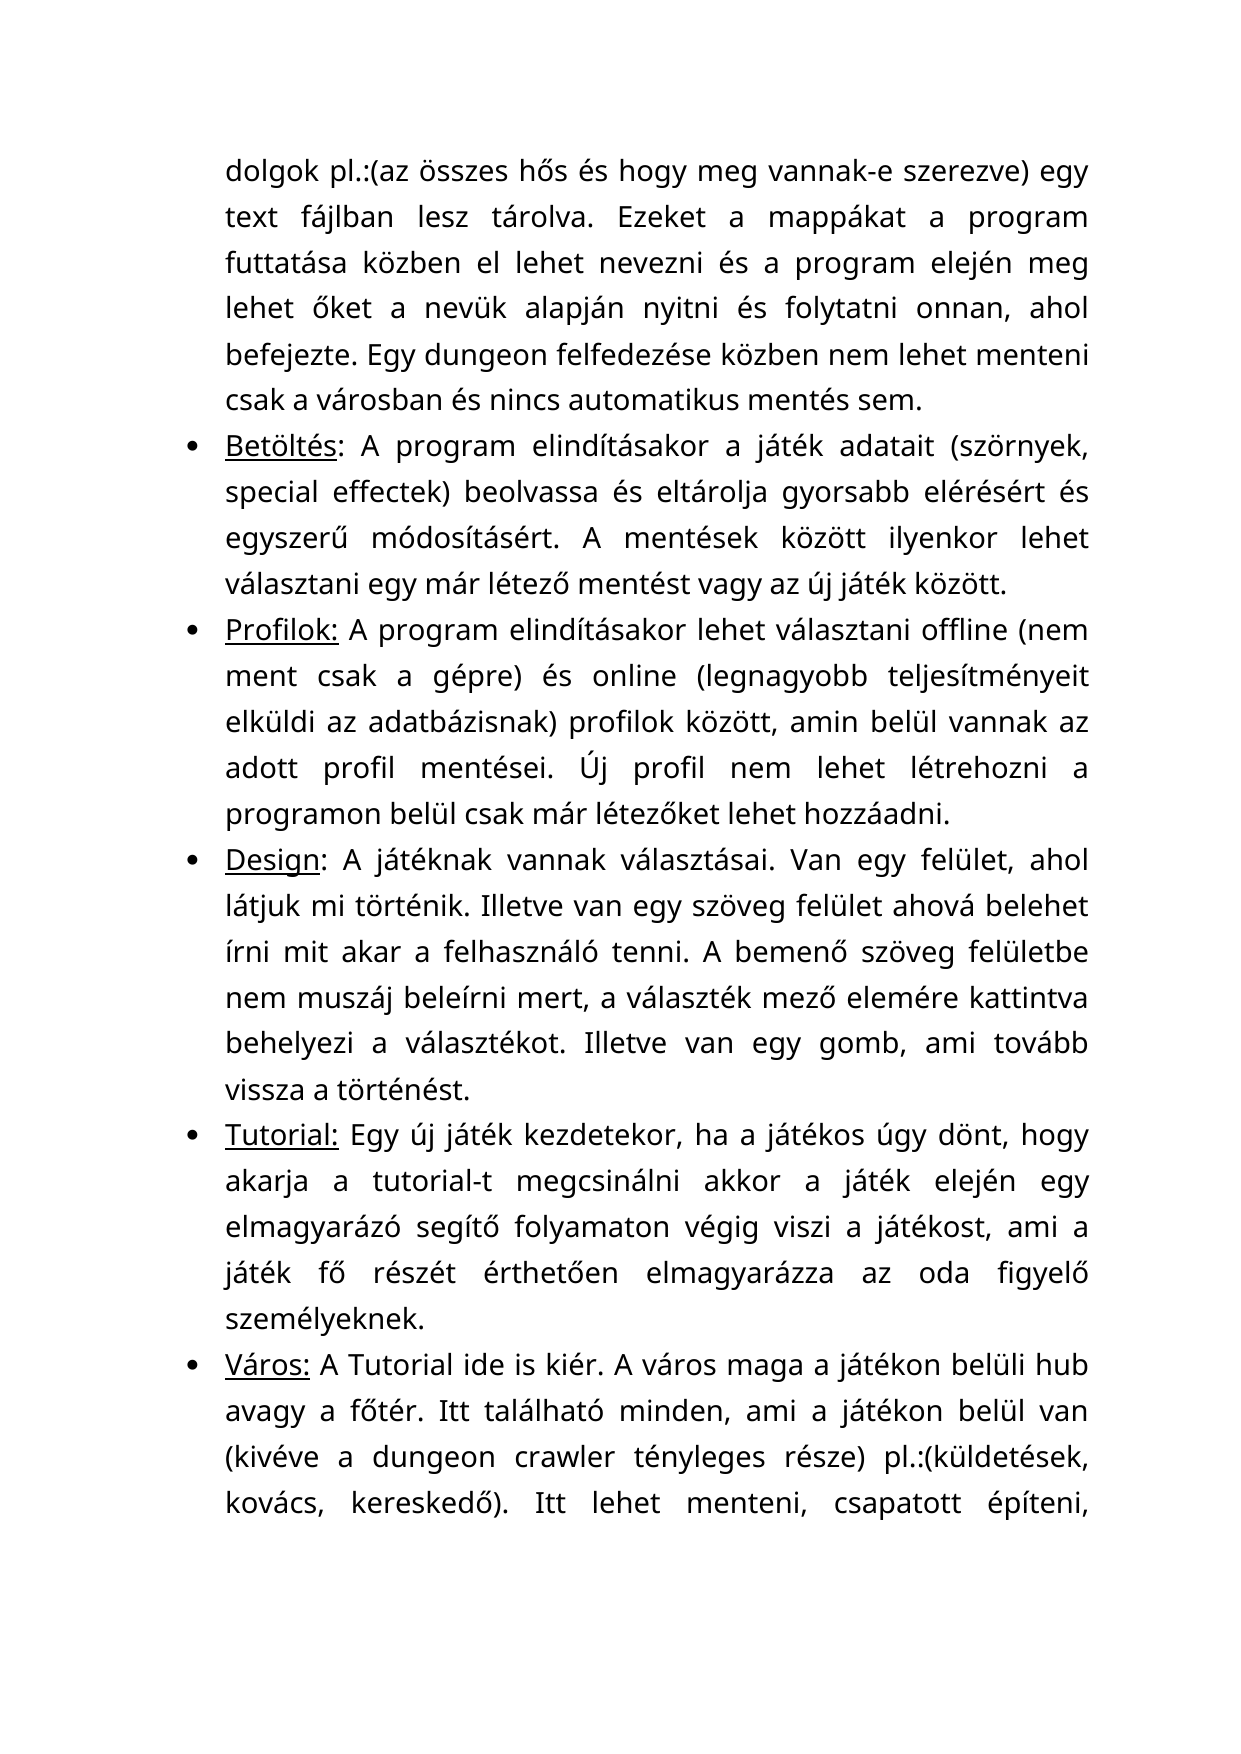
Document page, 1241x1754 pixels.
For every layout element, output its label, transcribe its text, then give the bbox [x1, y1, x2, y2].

list Design: A játéknak vannak választásai. Van egy felület, ahol látjuk mi történik. Illetve van egy szöveg felület ahová belehet írni mit akar a felhasználó tenni. A bemenő szöveg felületbe nem muszáj beleírni mert, a választék mező elemére kattintva behelyezi a választékot. Illetve van egy gomb, ami tovább vissza a történést. [187, 839, 1090, 1108]
list Betöltés: A program elindításakor a játék adatait (szörnyek, special effectek) beolvassa és eltárolja gyorsabb elérésért és egyszerű módosításért. A mentések között ilyenkor lehet választani egy már létező mentést vagy az új játék között. [187, 426, 1090, 603]
list Profilok: A program elindításakor lehet választani offline (nem ment csak a gépre) és online (legnagyobb teljesítményeit elküldi az adatbázisnak) profilok között, amin belül vannak az adott profil mentései. Új profil nem lehet létrehozni a programon belül csak már létezőket lehet hozzáadni. [187, 609, 1090, 833]
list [187, 150, 1090, 419]
list Tutorial: Egy új játék kezdetekor, ha a játékos úgy dönt, hogy akarja a tutorial-t megcsinálni akkor a játék elején egy elmagyarázó segítő folyamaton végig viszi a játékost, ami a játék fő részét érthetően elmagyarázza az oda figyelő személyeknek. [187, 1115, 1090, 1338]
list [187, 1344, 1090, 1522]
